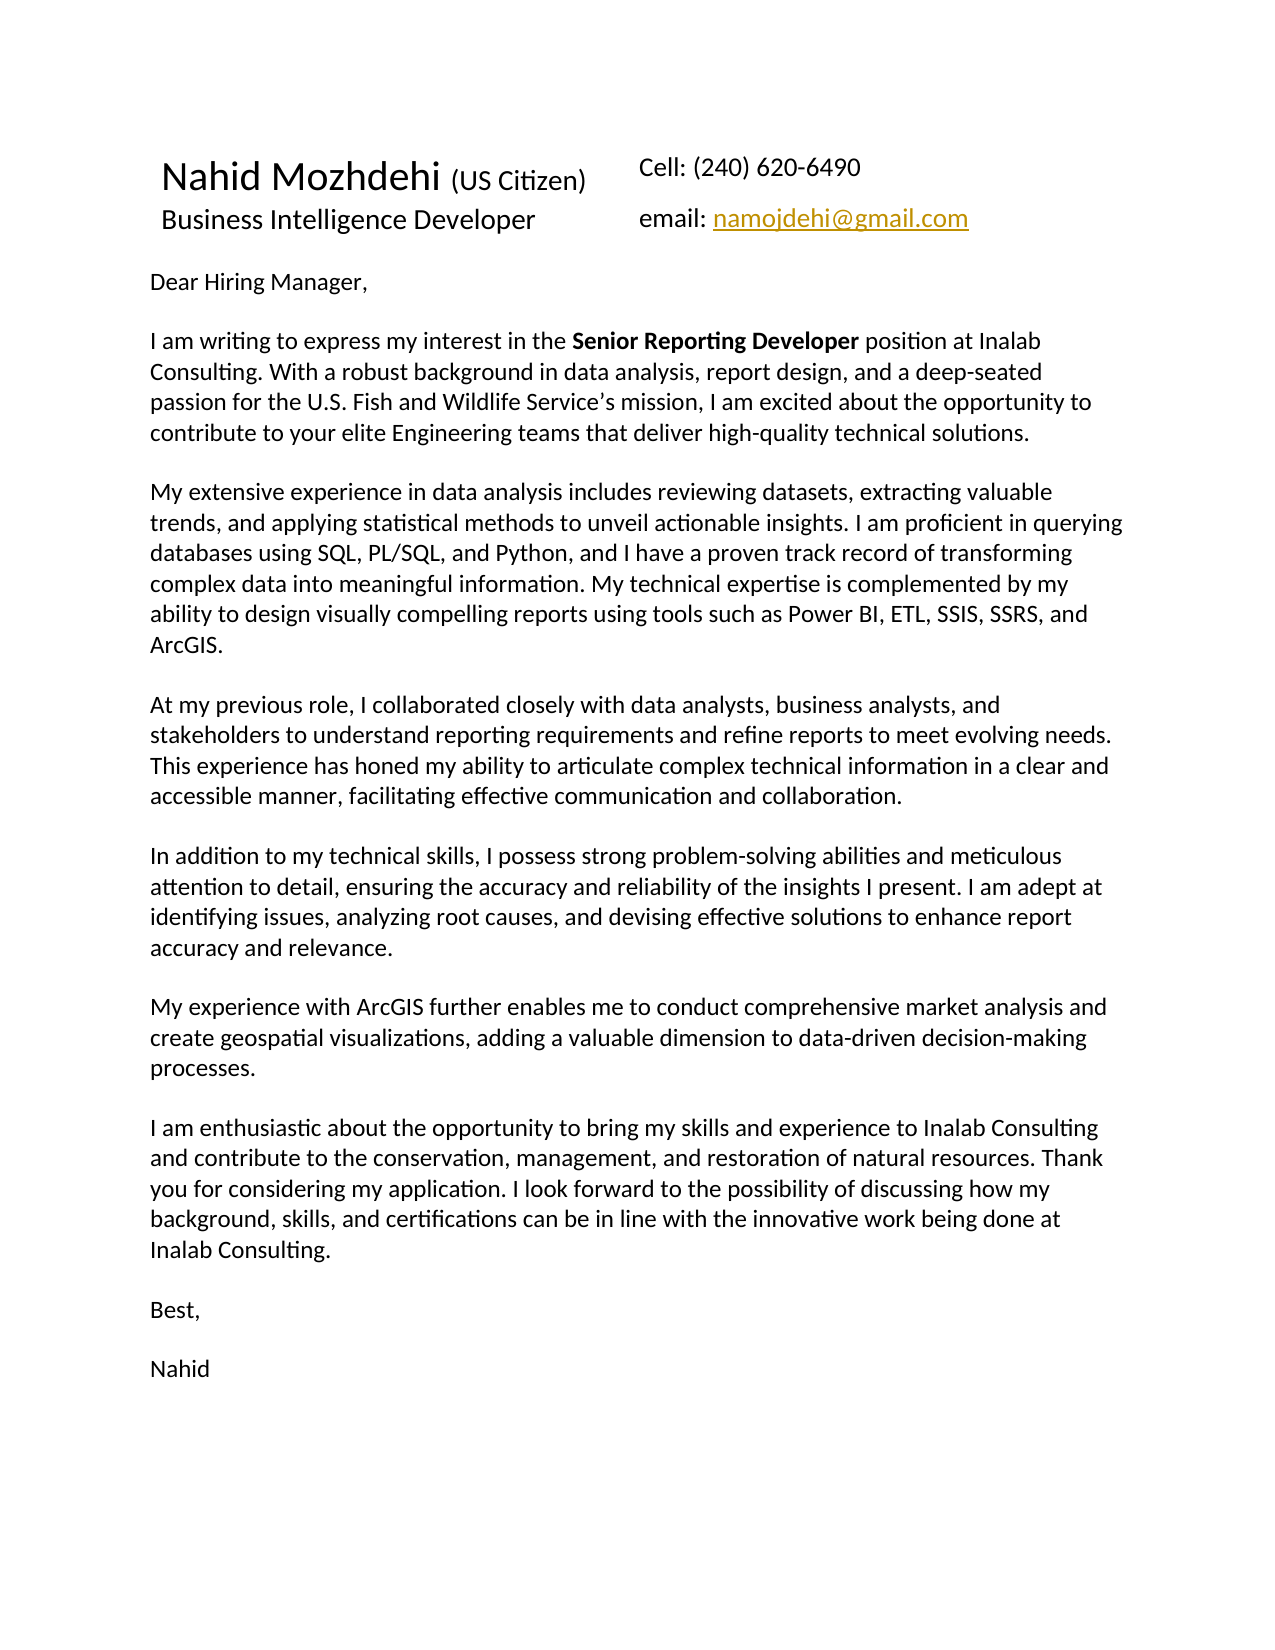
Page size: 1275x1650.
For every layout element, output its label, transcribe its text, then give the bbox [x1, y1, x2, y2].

text Dear Hiring Manager, [150, 266, 1125, 296]
table_header Cell: (240) 620-6490 [628, 150, 1125, 201]
text Best, [150, 1294, 1125, 1324]
table_cell Business Intelligence Developer [150, 201, 628, 236]
text My extensive experience in data analysis includes reviewing datasets, extracting valuable trends, and applying statistical methods to unveil actionable insights. I am proficient in querying databases using SQL, PL/SQL, and Python, and I have a proven track record of transforming complex data into meaningful information. My technical expertise is complemented by my ability to design visually compelling reports using tools such as Power BI, ETL, SSIS, SSRS, and ArcGIS. [150, 477, 1125, 660]
text At my previous role, I collaborated closely with data analysts, business analysts, and stakeholders to understand reporting requirements and refine reports to meet evolving needs. This experience has honed my ability to articulate complex technical information in a clear and accessible manner, facilitating effective communication and collaboration. [150, 689, 1125, 811]
table_cell email: namojdehi@gmail.com [628, 201, 1125, 236]
text In addition to my technical skills, I possess strong problem-solving abilities and meticulous attention to detail, ensuring the accuracy and reliability of the insights I present. I am adept at identifying issues, analyzing root causes, and devising effective solutions to enhance report accuracy and relevance. [150, 840, 1125, 962]
text Nahid [150, 1353, 1125, 1384]
text My experience with ArcGIS further enables me to conduct comprehensive market analysis and create geospatial visualizations, adding a valuable dimension to data-driven decision-making processes. [150, 991, 1125, 1083]
table_header Nahid Mozhdehi (US Citizen) [150, 150, 628, 201]
text I am enthusiastic about the opportunity to bring my skills and experience to Inalab Consulting and contribute to the conservation, management, and restoration of natural resources. Thank you for considering my application. I look forward to the possibility of discussing how my background, skills, and certifications can be in line with the innovative work being done at Inalab Consulting. [150, 1112, 1125, 1265]
text I am writing to express my interest in the Senior Reporting Developer position at Inalab Consulting. With a robust background in data analysis, report design, and a deep-seated passion for the U.S. Fish and Wildlife Service’s mission, I am excited about the opportunity to contribute to your elite Engineering teams that deliver high-quality technical solutions. [150, 325, 1125, 447]
